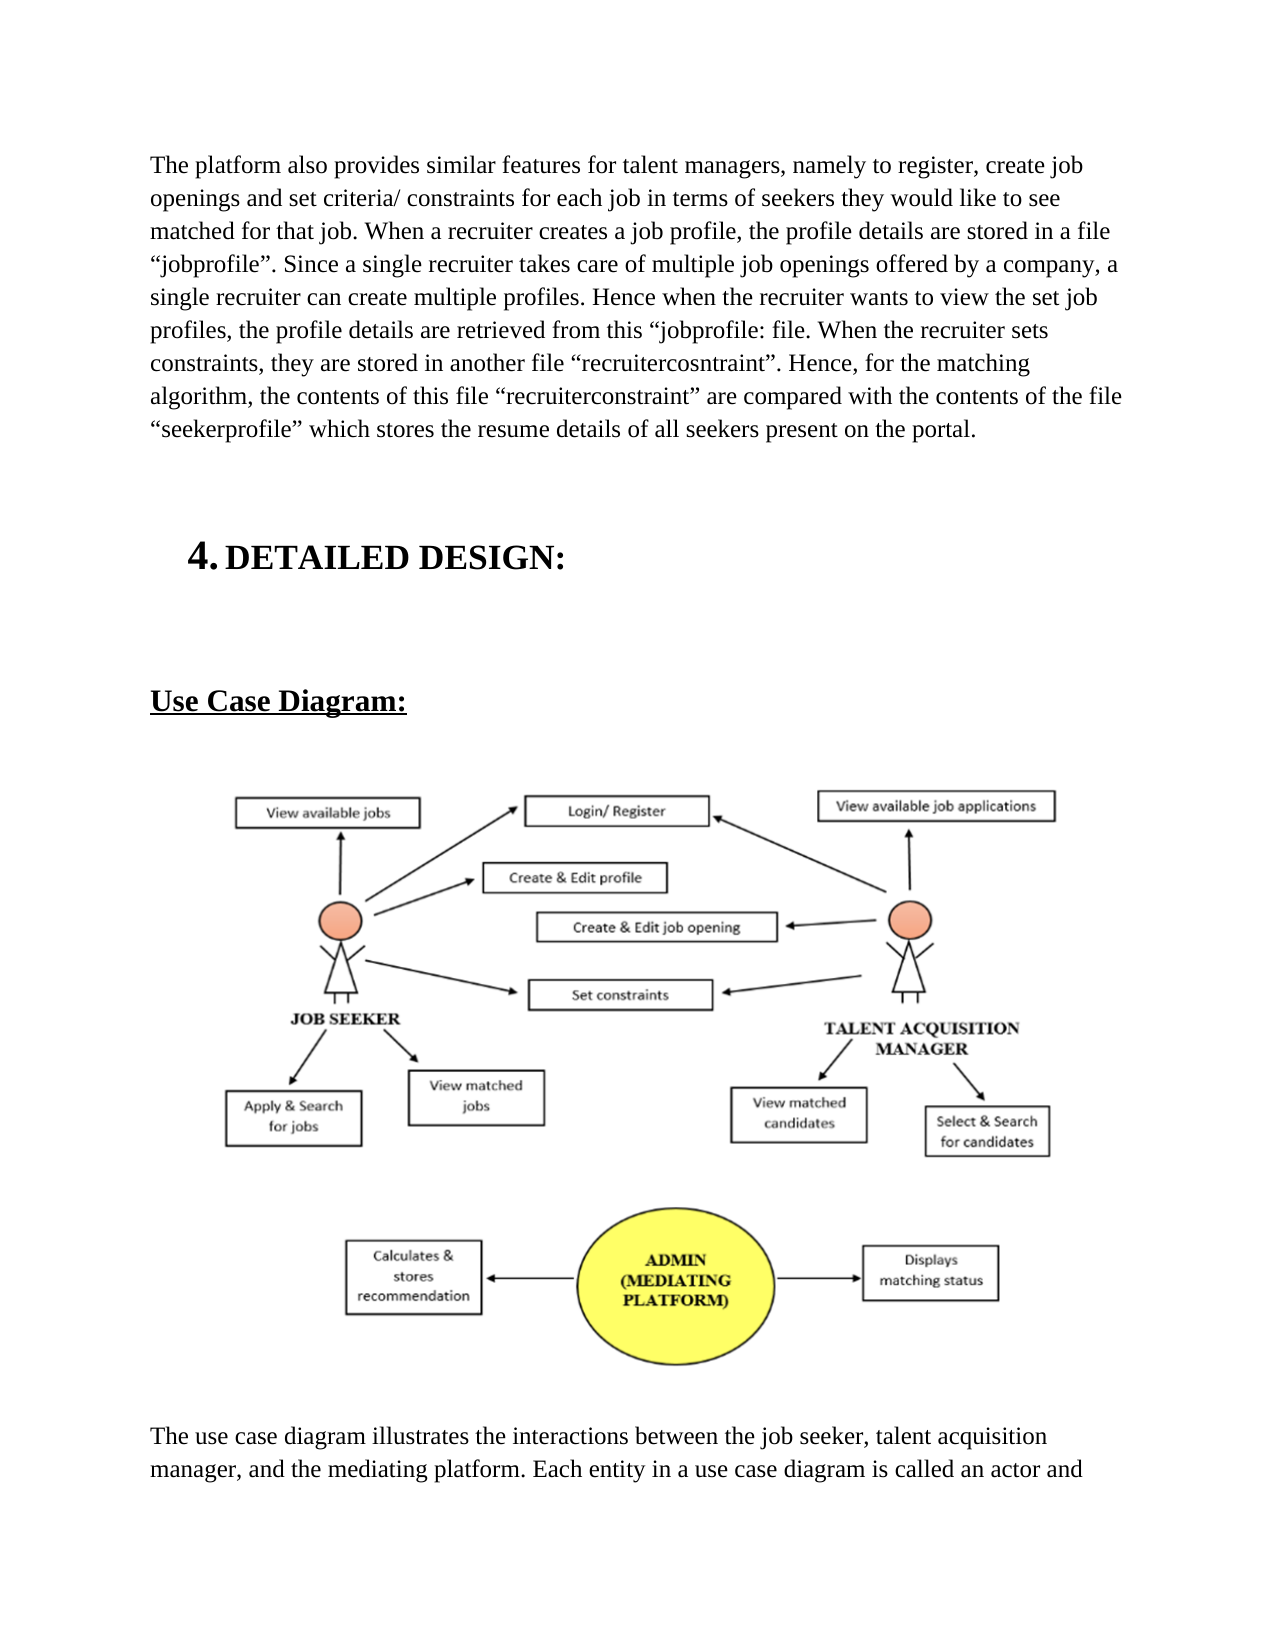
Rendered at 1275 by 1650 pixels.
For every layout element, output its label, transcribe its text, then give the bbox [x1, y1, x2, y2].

list DETAILED DESIGN: [187, 530, 1125, 578]
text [150, 1421, 1125, 1483]
picture [163, 748, 1112, 1393]
text The platform also provides similar features for talent managers, namely to register, create job openings and set criteria/ constraints for each job in terms of seekers they would like to see matched for that job. When a recruiter creates a job profile, the profile details are stored in a file “jobprofile”. Since a single recruiter takes care of multiple job openings offered by a company, a single recruiter can create multiple profiles. Hence when the recruiter wants to view the set job profiles, the profile details are retrieved from this “jobprofile: file. When the recruiter sets constraints, they are stored in another file “recruitercosntraint”. Hence, for the matching algorithm, the contents of this file “recruiterconstraint” are compared with the contents of the file “seekerprofile” which stores the resume details of all seekers present on the portal. [150, 150, 1125, 443]
text Use Case Diagram: [150, 682, 1125, 718]
